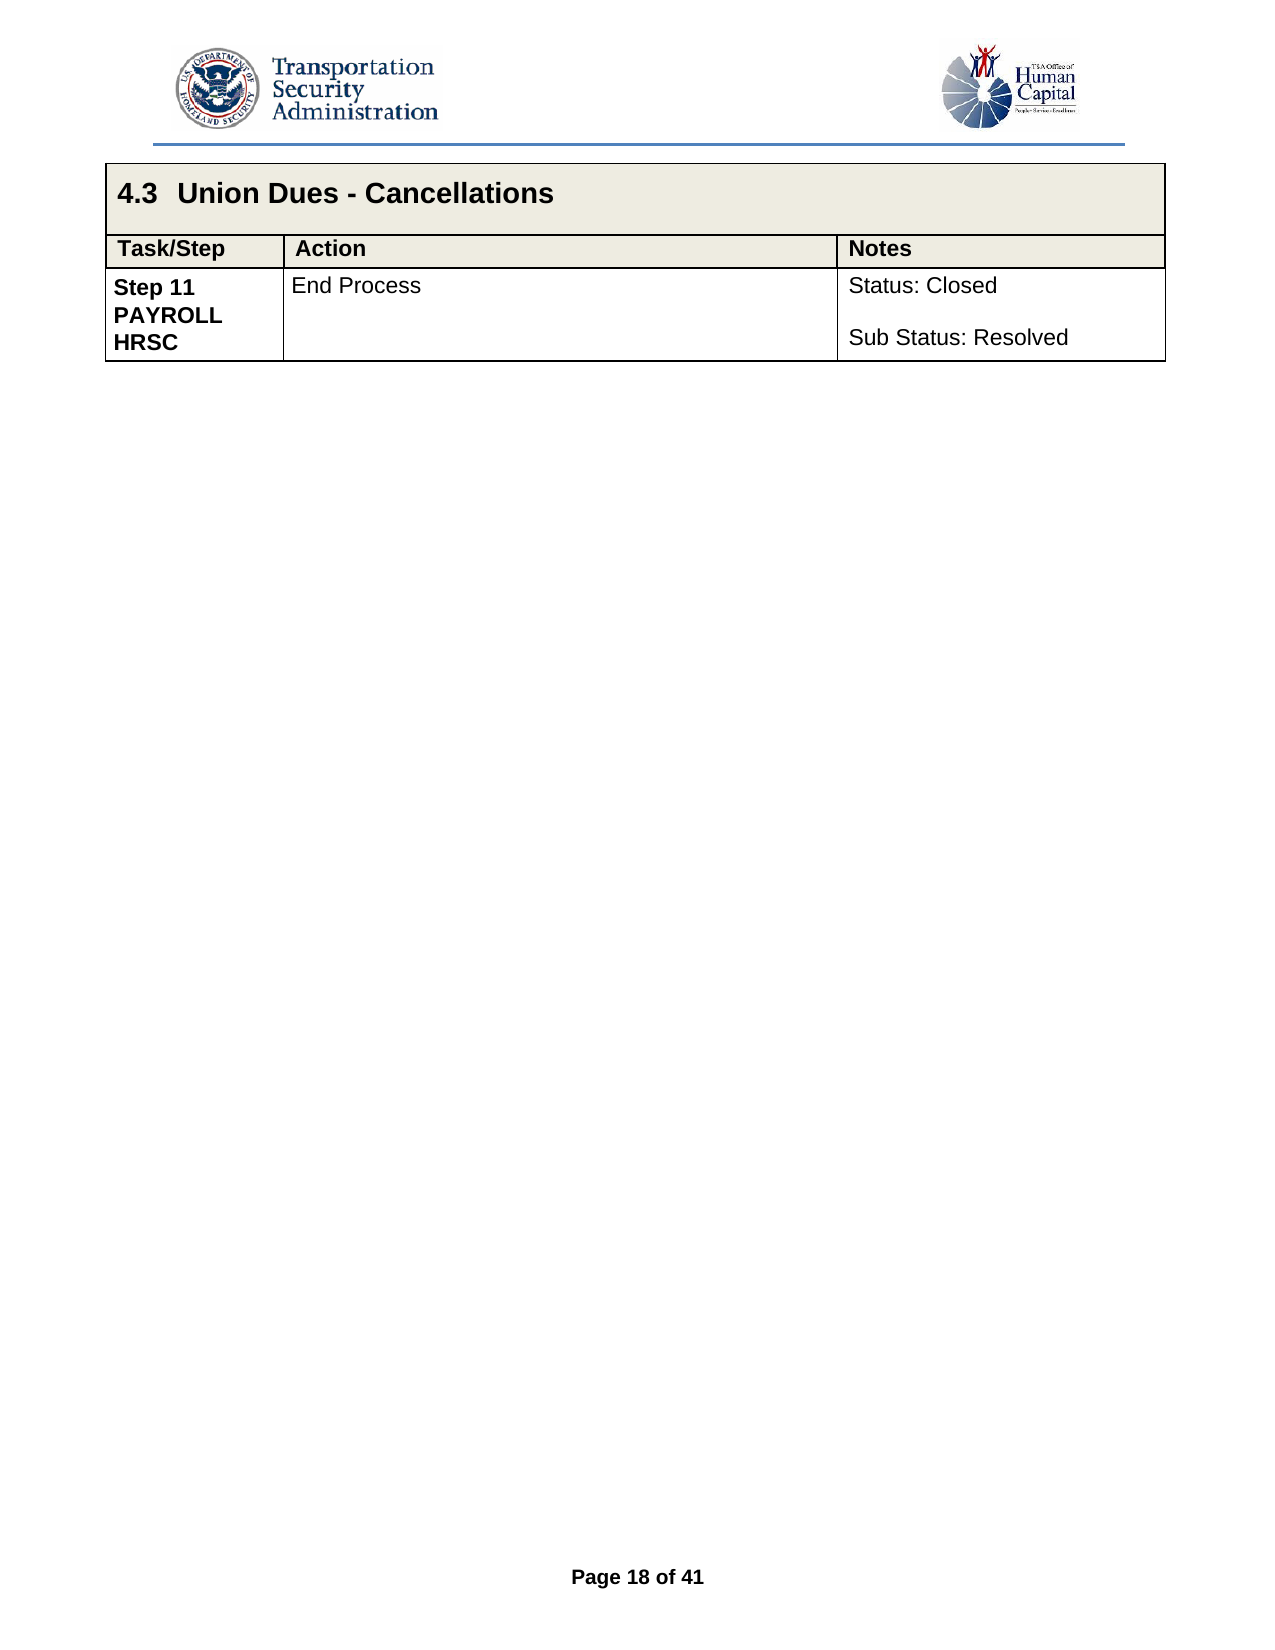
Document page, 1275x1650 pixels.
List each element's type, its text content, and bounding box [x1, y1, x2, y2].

table_cell Status: Closed Sub Status: Resolved [838, 269, 1165, 360]
table_cell End Process [284, 269, 837, 360]
table_cell Task/Step [107, 236, 283, 267]
table_cell Step 11 PAYROLL HRSC [106, 269, 283, 360]
table_cell Action [285, 236, 836, 267]
table_cell Notes [838, 236, 1164, 267]
table_header Union Dues - Cancellations [107, 164, 1164, 234]
picture [150, 37, 1125, 150]
